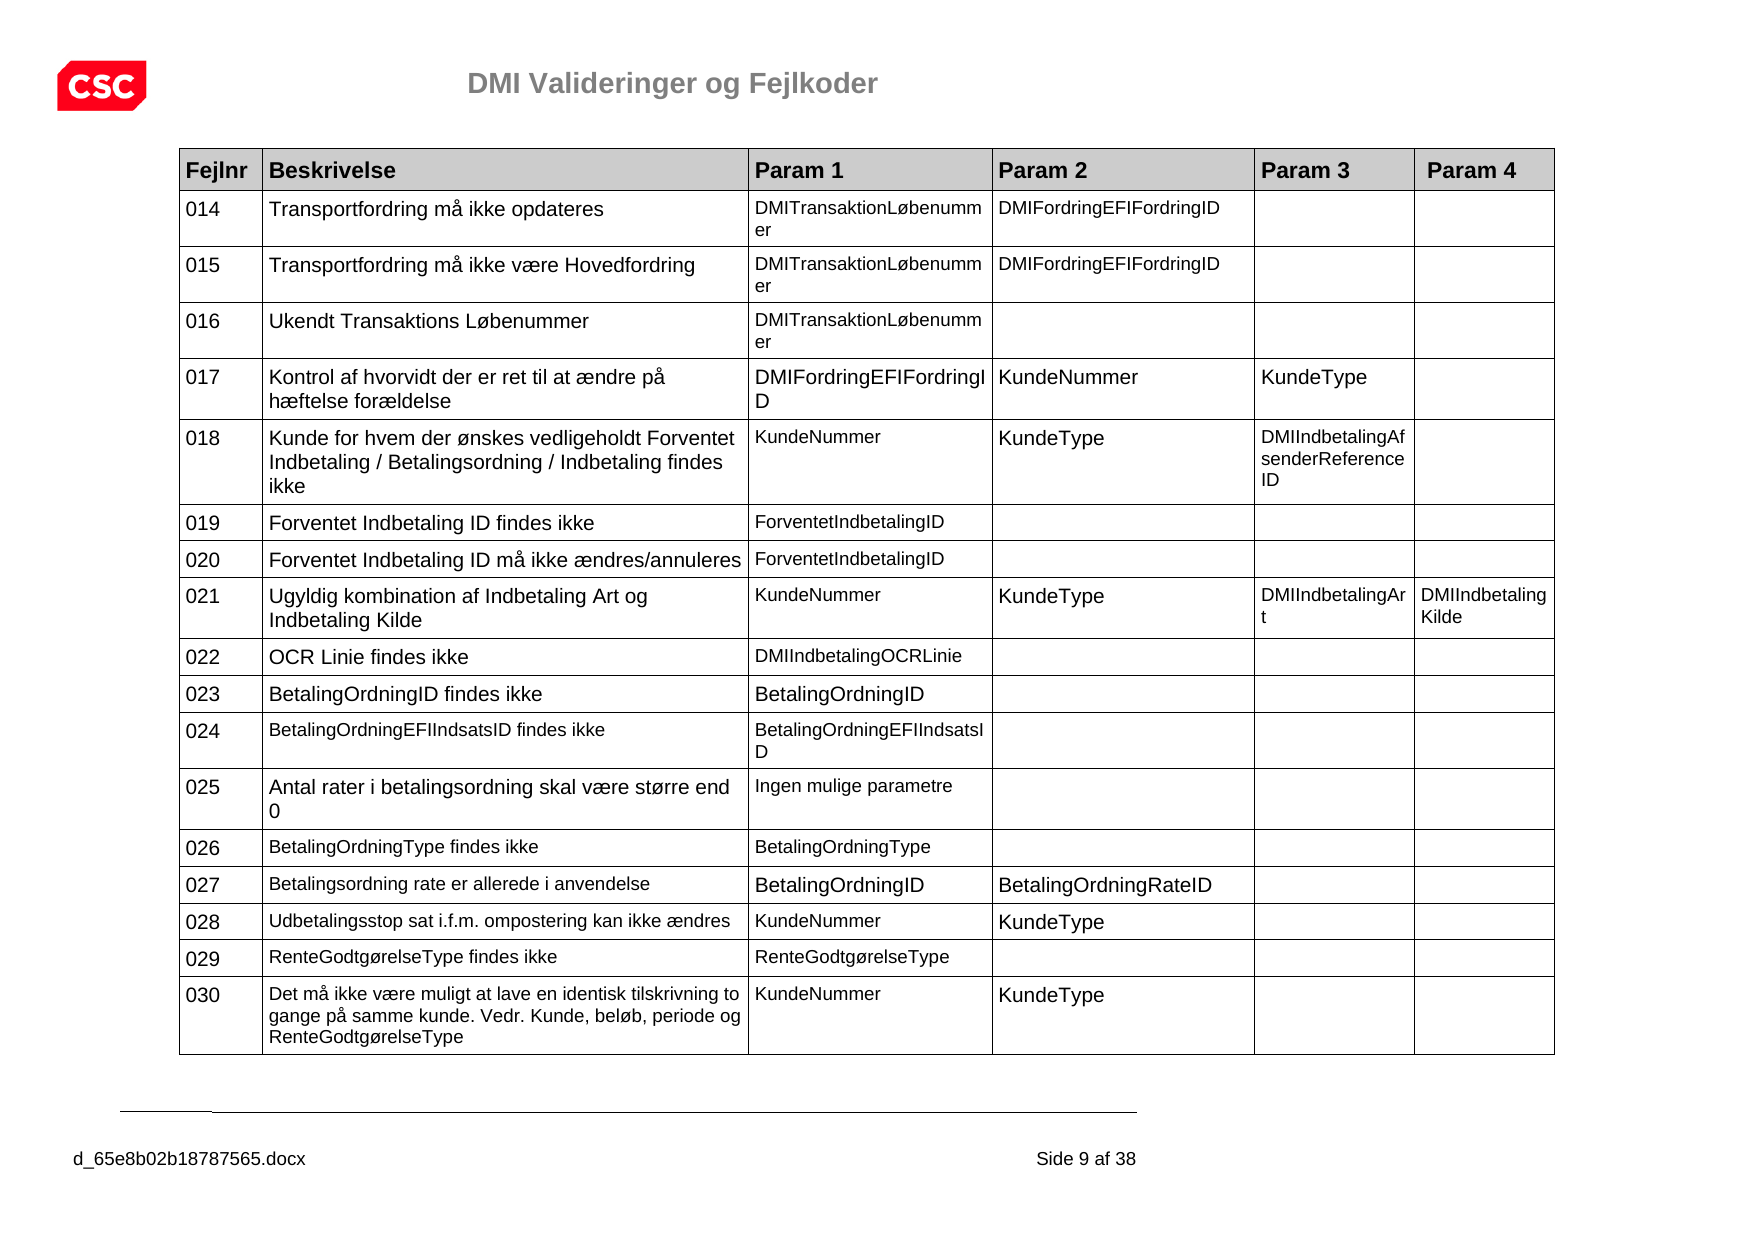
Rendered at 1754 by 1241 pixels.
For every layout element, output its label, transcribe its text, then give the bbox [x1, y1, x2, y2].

table_cell [993, 303, 1254, 358]
table_cell [1255, 977, 1414, 1054]
table_cell [1255, 713, 1414, 768]
table_cell KundeType [1255, 359, 1414, 419]
table_cell [1415, 541, 1554, 577]
table_cell DMITransaktionLøbenummer [749, 303, 992, 358]
table_cell DMIIndbetalingAfsenderReferenceID [1255, 420, 1414, 503]
table_cell BetalingOrdningType findes ikke [263, 830, 748, 866]
table_cell Forventet Indbetaling ID findes ikke [263, 505, 748, 540]
table_cell 020 [180, 541, 262, 577]
table_cell Ugyldig kombination af Indbetaling Art og Indbetaling Kilde [263, 578, 748, 638]
table_cell DMIFordringEFIFordringID [749, 359, 992, 419]
table_cell BetalingOrdningRateID [993, 867, 1254, 902]
table_header Param 1 [749, 149, 992, 190]
table_cell [1415, 867, 1554, 902]
table_cell [1255, 541, 1414, 577]
table_cell KundeType [993, 578, 1254, 638]
table_cell [1415, 247, 1554, 302]
table_cell Kontrol af hvorvidt der er ret til at ændre på hæftelse forældelse [263, 359, 748, 419]
table_cell [993, 940, 1254, 976]
table_cell 028 [180, 904, 262, 939]
table_cell [1255, 639, 1414, 675]
table_cell [1255, 867, 1414, 902]
table_cell RenteGodtgørelseType [749, 940, 992, 976]
table_cell [1415, 639, 1554, 675]
table_cell [1415, 420, 1554, 503]
table_cell 017 [180, 359, 262, 419]
table_cell 030 [180, 977, 262, 1054]
table_cell 022 [180, 639, 262, 675]
table_cell Det må ikke være muligt at lave en identisk tilskrivning to gange på samme kunde. Vedr. Kunde, beløb, periode og RenteGodtgørelseType [263, 977, 748, 1054]
table_cell [1415, 676, 1554, 712]
table_cell Kunde for hvem der ønskes vedligeholdt Forventet Indbetaling / Betalingsordning / Indbetaling findes ikke [263, 420, 748, 503]
table_cell [1255, 830, 1414, 866]
table_cell BetalingOrdningEFIIndsatsID [749, 713, 992, 768]
table_cell [993, 676, 1254, 712]
table_cell [993, 639, 1254, 675]
table_cell KundeType [993, 420, 1254, 503]
table_cell Udbetalingsstop sat i.f.m. ompostering kan ikke ændres [263, 904, 748, 939]
table_cell [1255, 247, 1414, 302]
table_cell DMIIndbetalingOCRLinie [749, 639, 992, 675]
picture [45, 48, 158, 123]
table_cell Forventet Indbetaling ID må ikke ændres/annuleres [263, 541, 748, 577]
table_cell 029 [180, 940, 262, 976]
table_cell 016 [180, 303, 262, 358]
table_cell DMIIndbetalingArt [1255, 578, 1414, 638]
table_cell 026 [180, 830, 262, 866]
table_cell KundeType [993, 977, 1254, 1054]
table_cell [993, 830, 1254, 866]
table_header Param 4 [1415, 149, 1554, 190]
table_cell OCR Linie findes ikke [263, 639, 748, 675]
table_header Beskrivelse [263, 149, 748, 190]
table_cell [1255, 940, 1414, 976]
table_cell [1415, 191, 1554, 246]
table_cell [1415, 830, 1554, 866]
table_cell [1415, 505, 1554, 540]
table_header Fejlnr [180, 149, 262, 190]
table_cell RenteGodtgørelseType findes ikke [263, 940, 748, 976]
table_cell DMITransaktionLøbenummer [749, 247, 992, 302]
table_cell [1415, 359, 1554, 419]
table_cell [993, 769, 1254, 829]
table_cell [1255, 769, 1414, 829]
table_cell KundeNummer [993, 359, 1254, 419]
table_cell Transportfordring må ikke være Hovedfordring [263, 247, 748, 302]
table_cell BetalingOrdningID findes ikke [263, 676, 748, 712]
table_cell KundeNummer [749, 904, 992, 939]
table_cell KundeNummer [749, 977, 992, 1054]
table_cell 015 [180, 247, 262, 302]
table_header Param 3 [1255, 149, 1414, 190]
table_cell DMIIndbetalingKilde [1415, 578, 1554, 638]
table_cell DMIFordringEFIFordringID [993, 247, 1254, 302]
table_cell [993, 505, 1254, 540]
table_cell BetalingOrdningID [749, 676, 992, 712]
table_cell 023 [180, 676, 262, 712]
table_header Param 2 [993, 149, 1254, 190]
table_cell KundeType [993, 904, 1254, 939]
table_cell [1255, 904, 1414, 939]
table_cell 019 [180, 505, 262, 540]
table_cell ForventetIndbetalingID [749, 541, 992, 577]
table_cell 014 [180, 191, 262, 246]
table_cell [1415, 940, 1554, 976]
table_cell [1415, 904, 1554, 939]
table_cell [1255, 676, 1414, 712]
table_cell 018 [180, 420, 262, 503]
table_cell Antal rater i betalingsordning skal være større end 0 [263, 769, 748, 829]
table_cell [1415, 713, 1554, 768]
table_cell [993, 713, 1254, 768]
table_cell DMITransaktionLøbenummer [749, 191, 992, 246]
table_cell Transportfordring må ikke opdateres [263, 191, 748, 246]
table_cell Ukendt Transaktions Løbenummer [263, 303, 748, 358]
table_cell KundeNummer [749, 578, 992, 638]
table_cell KundeNummer [749, 420, 992, 503]
table_cell [993, 541, 1254, 577]
table_cell [1255, 191, 1414, 246]
table_cell BetalingOrdningType [749, 830, 992, 866]
table_cell DMIFordringEFIFordringID [993, 191, 1254, 246]
table_cell [1415, 303, 1554, 358]
table_cell 021 [180, 578, 262, 638]
table_cell ForventetIndbetalingID [749, 505, 992, 540]
table_cell Betalingsordning rate er allerede i anvendelse [263, 867, 748, 902]
table_cell [1255, 303, 1414, 358]
table_cell [1255, 505, 1414, 540]
table_cell Ingen mulige parametre [749, 769, 992, 829]
table_cell [1415, 977, 1554, 1054]
table_cell 027 [180, 867, 262, 902]
table_cell 024 [180, 713, 262, 768]
table_cell [1415, 769, 1554, 829]
table_cell 025 [180, 769, 262, 829]
table_cell BetalingOrdningEFIIndsatsID findes ikke [263, 713, 748, 768]
table_cell BetalingOrdningID [749, 867, 992, 902]
